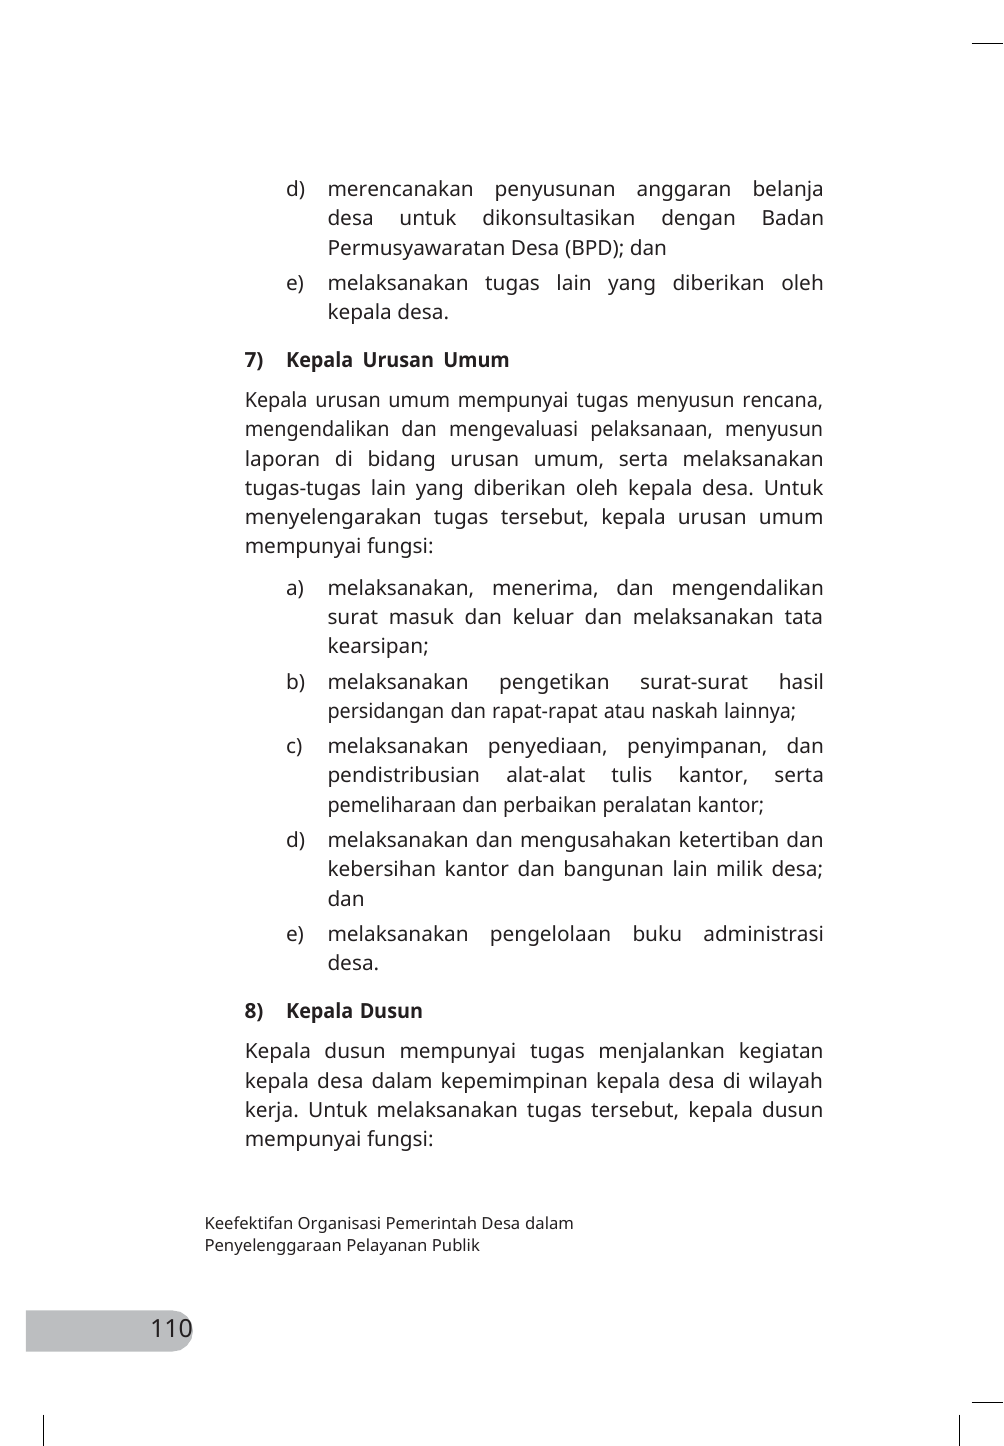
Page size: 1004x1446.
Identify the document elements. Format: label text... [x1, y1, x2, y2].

list melaksanakan dan mengusahakan ketertiban dan kebersihan kantor dan bangunan lain milik desa; dan [286, 825, 824, 912]
list merencanakan penyusunan anggaran belanja desa untuk dikonsultasikan dengan Badan Permusyawaratan Desa (BPD); dan [286, 174, 824, 261]
list melaksanakan pengelolaan buku administrasi desa. [286, 919, 824, 977]
text Kepala urusan umum mempunyai tugas menyusun rencana, mengendalikan dan mengevaluasi pelaksanaan, menyusun laporan di bidang urusan umum, serta melaksanakan tugas-tugas lain yang diberikan oleh kepala desa. Untuk menyelengarakan tugas tersebut, kepala urusan umum mempunyai fungsi: [244, 385, 824, 560]
list melaksanakan penyediaan, penyimpanan, dan pendistribusian alat-alat tulis kantor, serta pemeliharaan dan perbaikan peralatan kantor; [286, 731, 824, 818]
list melaksanakan, menerima, dan mengendalikan surat masuk dan keluar dan melaksanakan tata kearsipan; [286, 573, 824, 660]
text Kepala dusun mempunyai tugas menjalankan kegiatan kepala desa dalam kepemimpinan kepala desa di wilayah kerja. Untuk melaksanakan tugas tersebut, kepala dusun mempunyai fungsi: [244, 1036, 824, 1153]
subtitle Kepala Dusun [244, 996, 863, 1024]
text Keefektifan Organisasi Pemerintah Desa dalam Penyelenggaraan Pelayanan Publik [204, 1212, 580, 1256]
list melaksanakan tugas lain yang diberikan oleh kepala desa. [286, 268, 824, 326]
list melaksanakan pengetikan surat-surat hasil persidangan dan rapat-rapat atau naskah lainnya; [286, 667, 824, 724]
subtitle Kepala Urusan Umum [244, 345, 863, 373]
